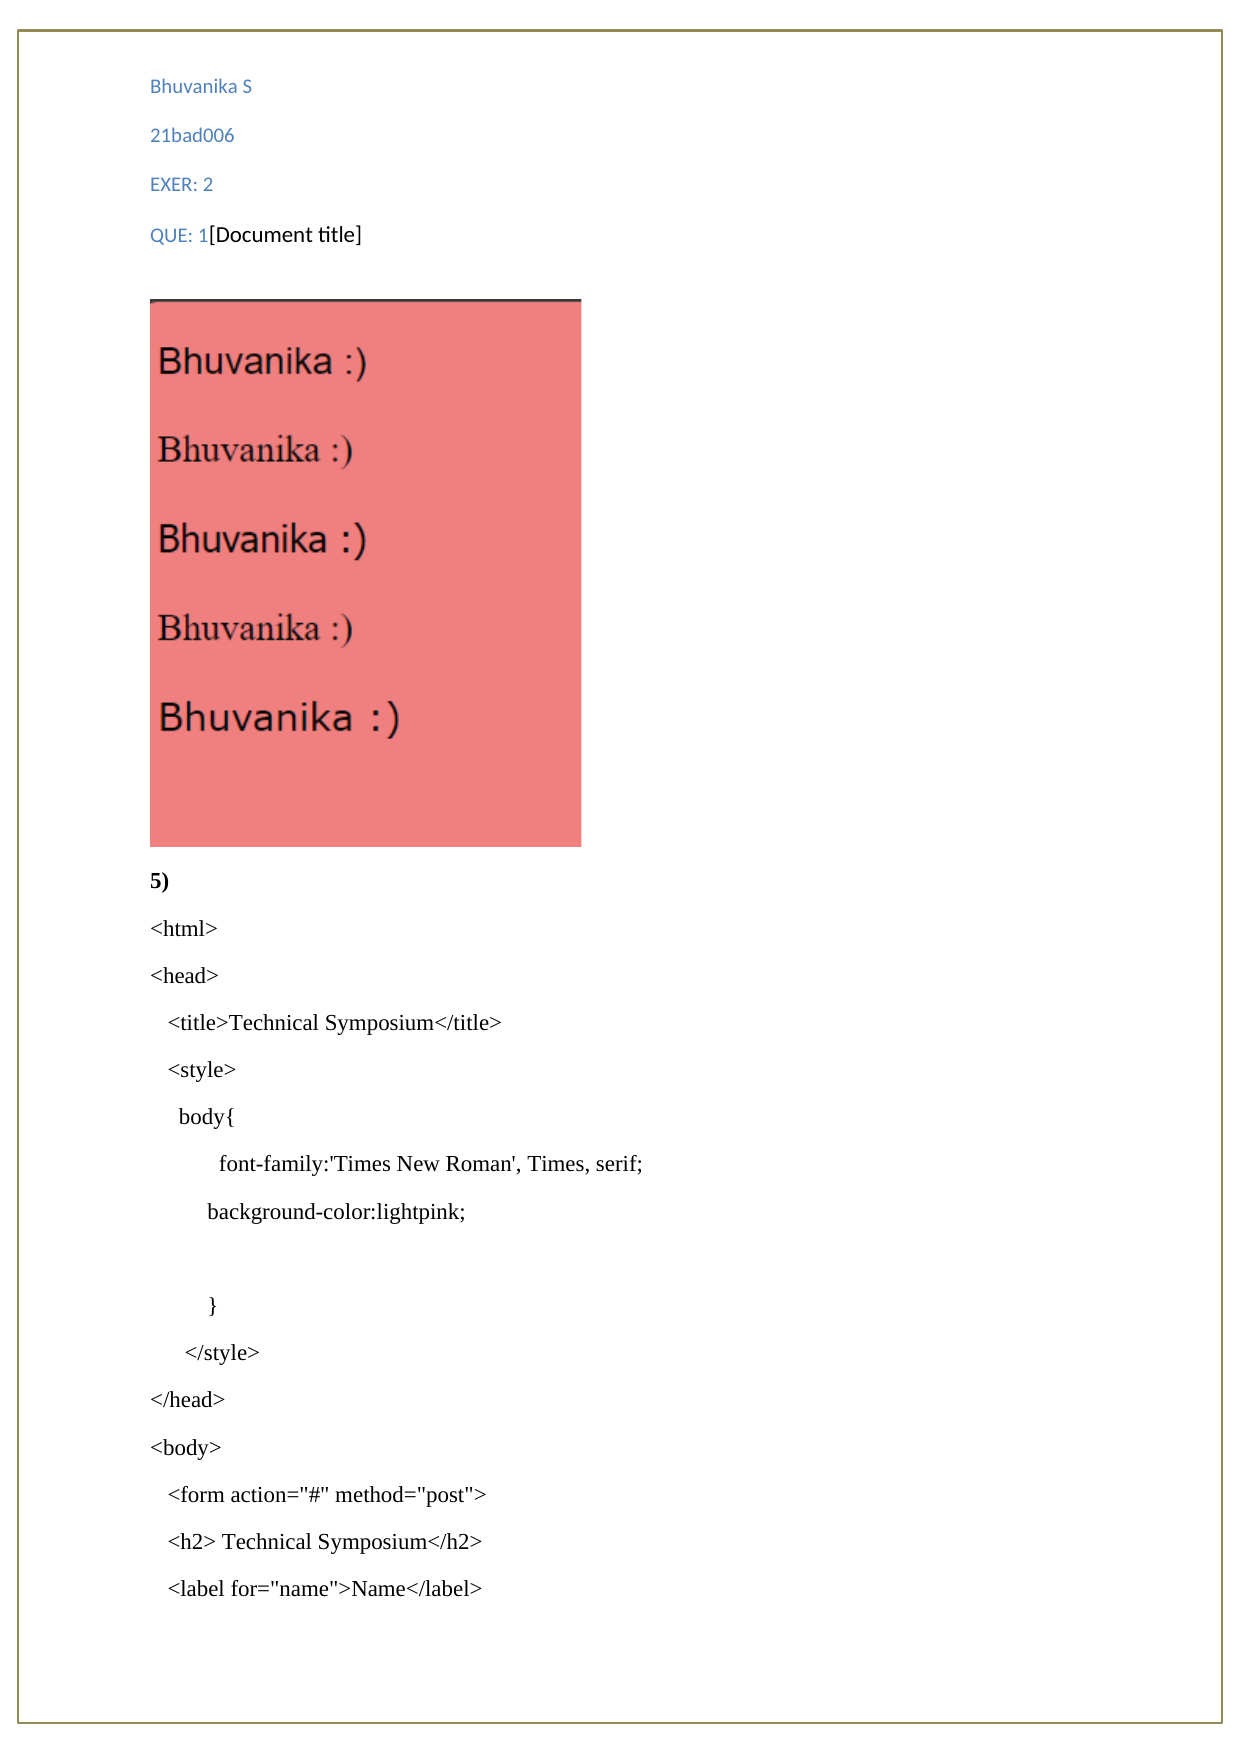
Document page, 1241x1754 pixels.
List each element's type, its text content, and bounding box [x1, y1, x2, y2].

text <style> [150, 1056, 1090, 1082]
text font-family:'Times New Roman', Times, serif; [150, 1151, 1090, 1177]
text 5) [150, 867, 1090, 894]
text <form action="#" method="post"> [150, 1481, 1090, 1507]
text </head> [150, 1386, 1090, 1413]
text <head> [150, 962, 1090, 988]
text <title>Technical Symposium</title> [150, 1009, 1090, 1035]
text body{ [150, 1103, 1090, 1130]
text </style> [150, 1339, 1090, 1366]
text <h2> Technical Symposium</h2> [150, 1528, 1090, 1554]
picture [150, 299, 582, 847]
text <body> [150, 1434, 1090, 1460]
text background-color:lightpink; [150, 1198, 1090, 1224]
text } [150, 1292, 1090, 1318]
text <label for="name">Name</label> [150, 1575, 1090, 1602]
text <html> [150, 914, 1090, 941]
